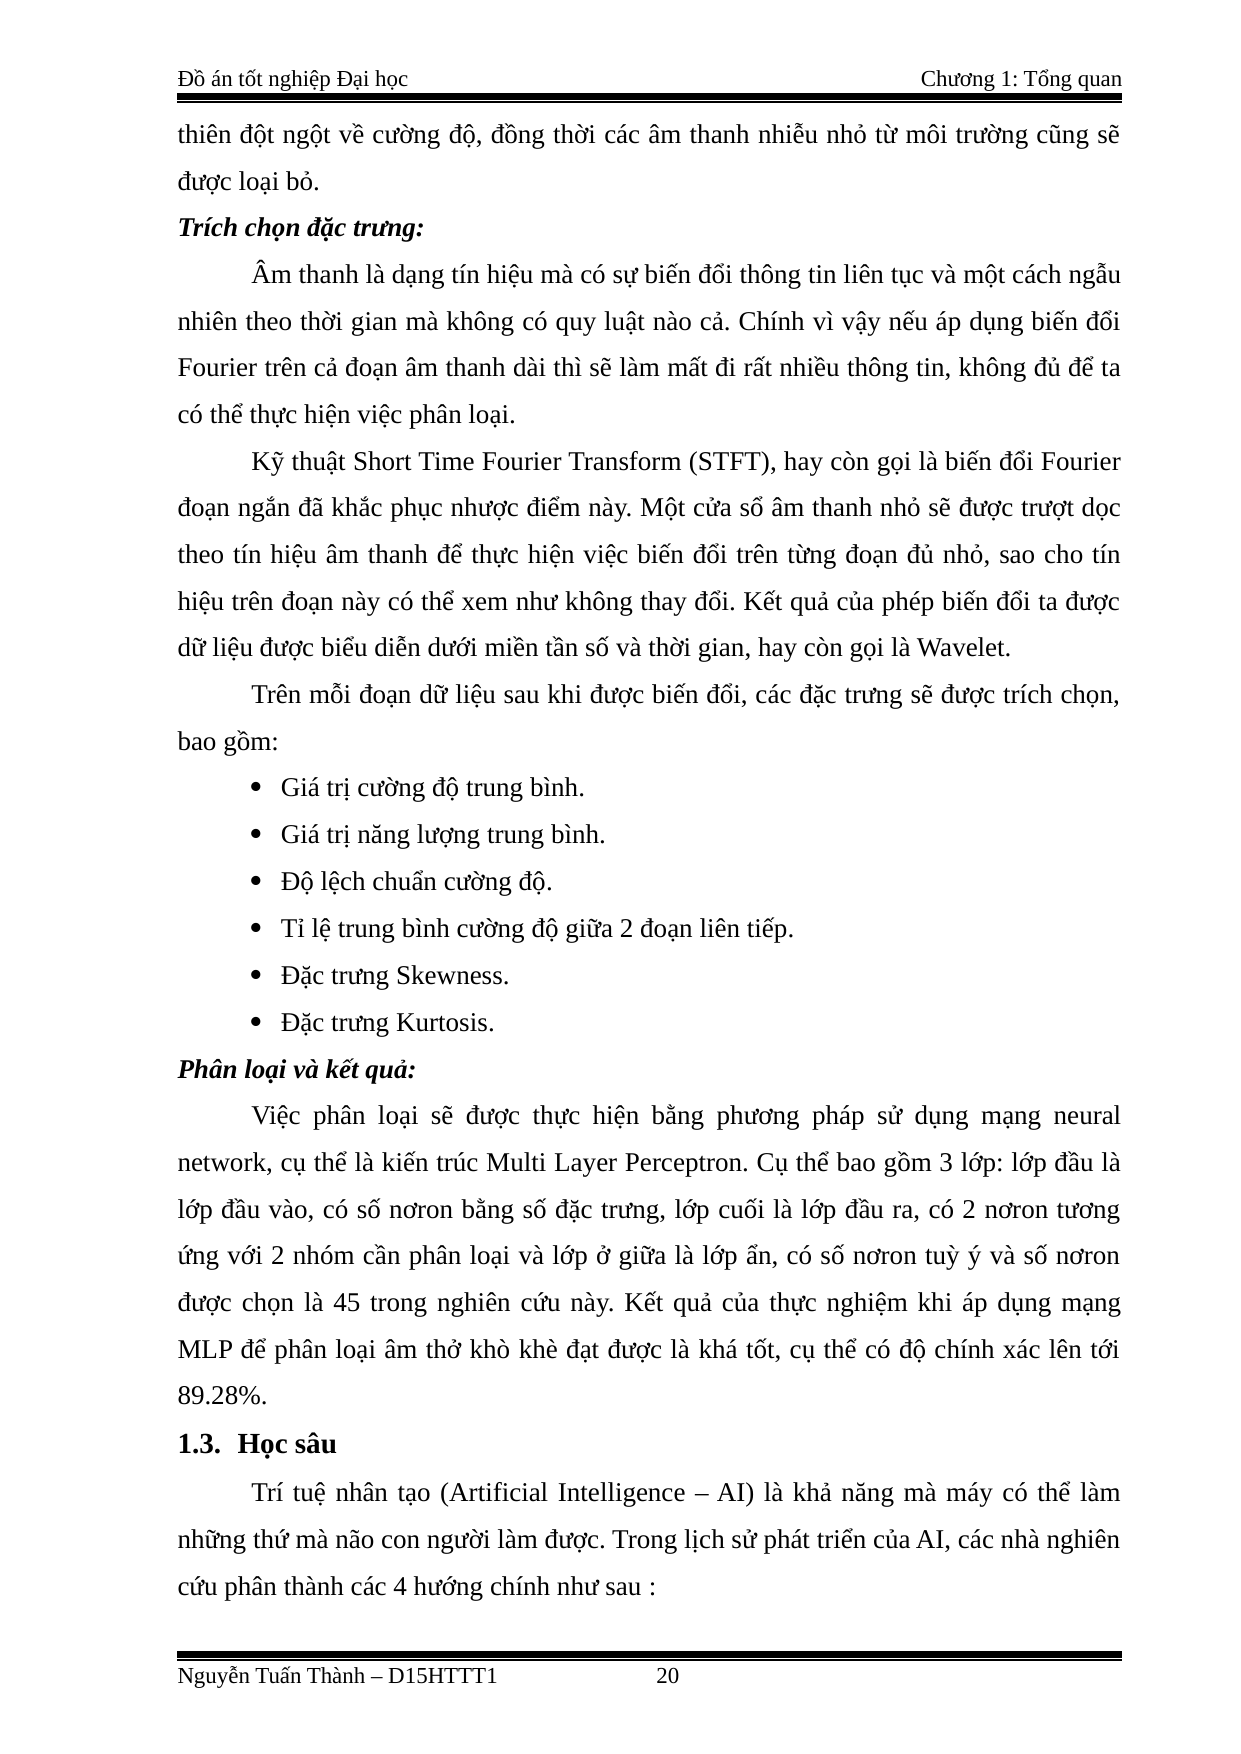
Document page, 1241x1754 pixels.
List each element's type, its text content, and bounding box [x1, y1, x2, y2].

text Việc phân loại sẽ được thực hiện bằng phương pháp sử dụng mạng neural network, cụ thể là kiến trúc Multi Layer Perceptron. Cụ thể bao gồm 3 lớp: lớp đầu là lớp đầu vào, có số nơron bằng số đặc trưng, lớp cuối là lớp đầu ra, có 2 nơron tương ứng với 2 nhóm cần phân loại và lớp ở giữa là lớp ẩn, có số nơron tuỳ ý và số nơron được chọn là 45 trong nghiên cứu này. Kết quả của thực nghiệm khi áp dụng mạng MLP để phân loại âm thở khò khè đạt được là khá tốt, cụ thể có độ chính xác lên tới 89.28%. [177, 1099, 1122, 1411]
list Độ lệch chuẩn cường độ. [177, 865, 1122, 896]
subtitle Học sâu [177, 1426, 1122, 1459]
list Tỉ lệ trung bình cường độ giữa 2 đoạn liên tiếp. [177, 912, 1122, 943]
list Giá trị cường độ trung bình. [177, 771, 1122, 803]
text Trí tuệ nhân tạo (Artificial Intelligence – AI) là khả năng mà máy có thể làm những thứ mà não con người làm được. Trong lịch sử phát triển của AI, các nhà nghiên cứu phân thành các 4 hướng chính như sau : [177, 1476, 1122, 1601]
list Đặc trưng Kurtosis. [177, 1006, 1122, 1037]
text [177, 118, 1122, 196]
text Trên mỗi đoạn dữ liệu sau khi được biến đổi, các đặc trưng sẽ được trích chọn, bao gồm: [177, 678, 1122, 756]
text Âm thanh là dạng tín hiệu mà có sự biến đổi thông tin liên tục và một cách ngẫu nhiên theo thời gian mà không có quy luật nào cả. Chính vì vậy nếu áp dụng biến đổi Fourier trên cả đoạn âm thanh dài thì sẽ làm mất đi rất nhiều thông tin, không đủ để ta có thể thực hiện việc phân loại. [177, 258, 1122, 429]
text Trích chọn đặc trưng: [177, 211, 1122, 243]
list Đặc trưng Skewness. [177, 959, 1122, 990]
list Giá trị năng lượng trung bình. [177, 818, 1122, 849]
text Kỹ thuật Short Time Fourier Transform (STFT), hay còn gọi là biến đổi Fourier đoạn ngắn đã khắc phục nhược điểm này. Một cửa sổ âm thanh nhỏ sẽ được trượt dọc theo tín hiệu âm thanh để thực hiện việc biến đổi trên từng đoạn đủ nhỏ, sao cho tín hiệu trên đoạn này có thể xem như không thay đổi. Kết quả của phép biến đổi ta được dữ liệu được biểu diễn dưới miền tần số và thời gian, hay còn gọi là Wavelet. [177, 445, 1122, 663]
text Phân loại và kết quả: [177, 1053, 1122, 1084]
